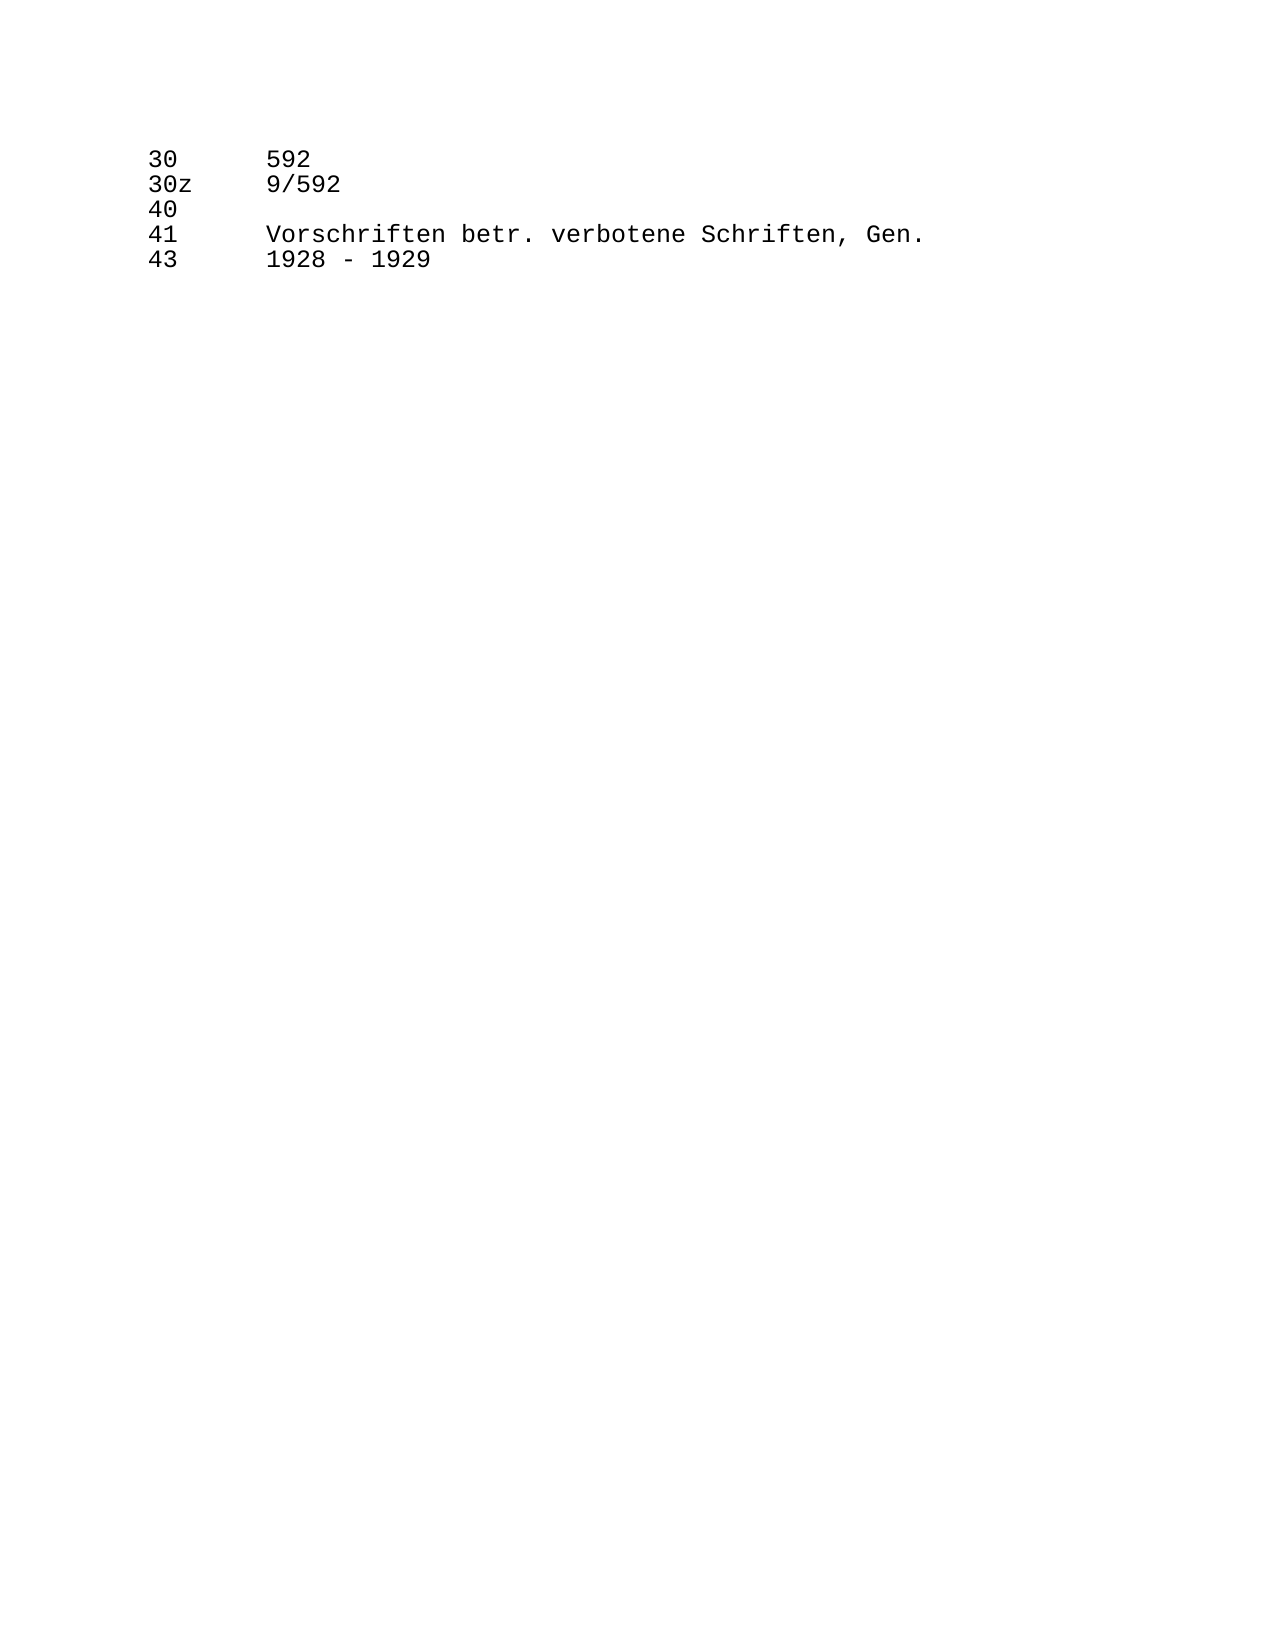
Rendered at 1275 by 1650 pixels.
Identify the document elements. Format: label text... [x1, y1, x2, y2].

text 30z 9/592 [148, 173, 1127, 198]
text 30 592 [148, 148, 1127, 173]
text 41 Vorschriften betr. s[2{verbotene} 1{Schrift}]sen, Gen. [148, 223, 1127, 248]
text 43 1928 - 1929 [148, 248, 1127, 273]
text 40 <-> [148, 198, 1127, 223]
